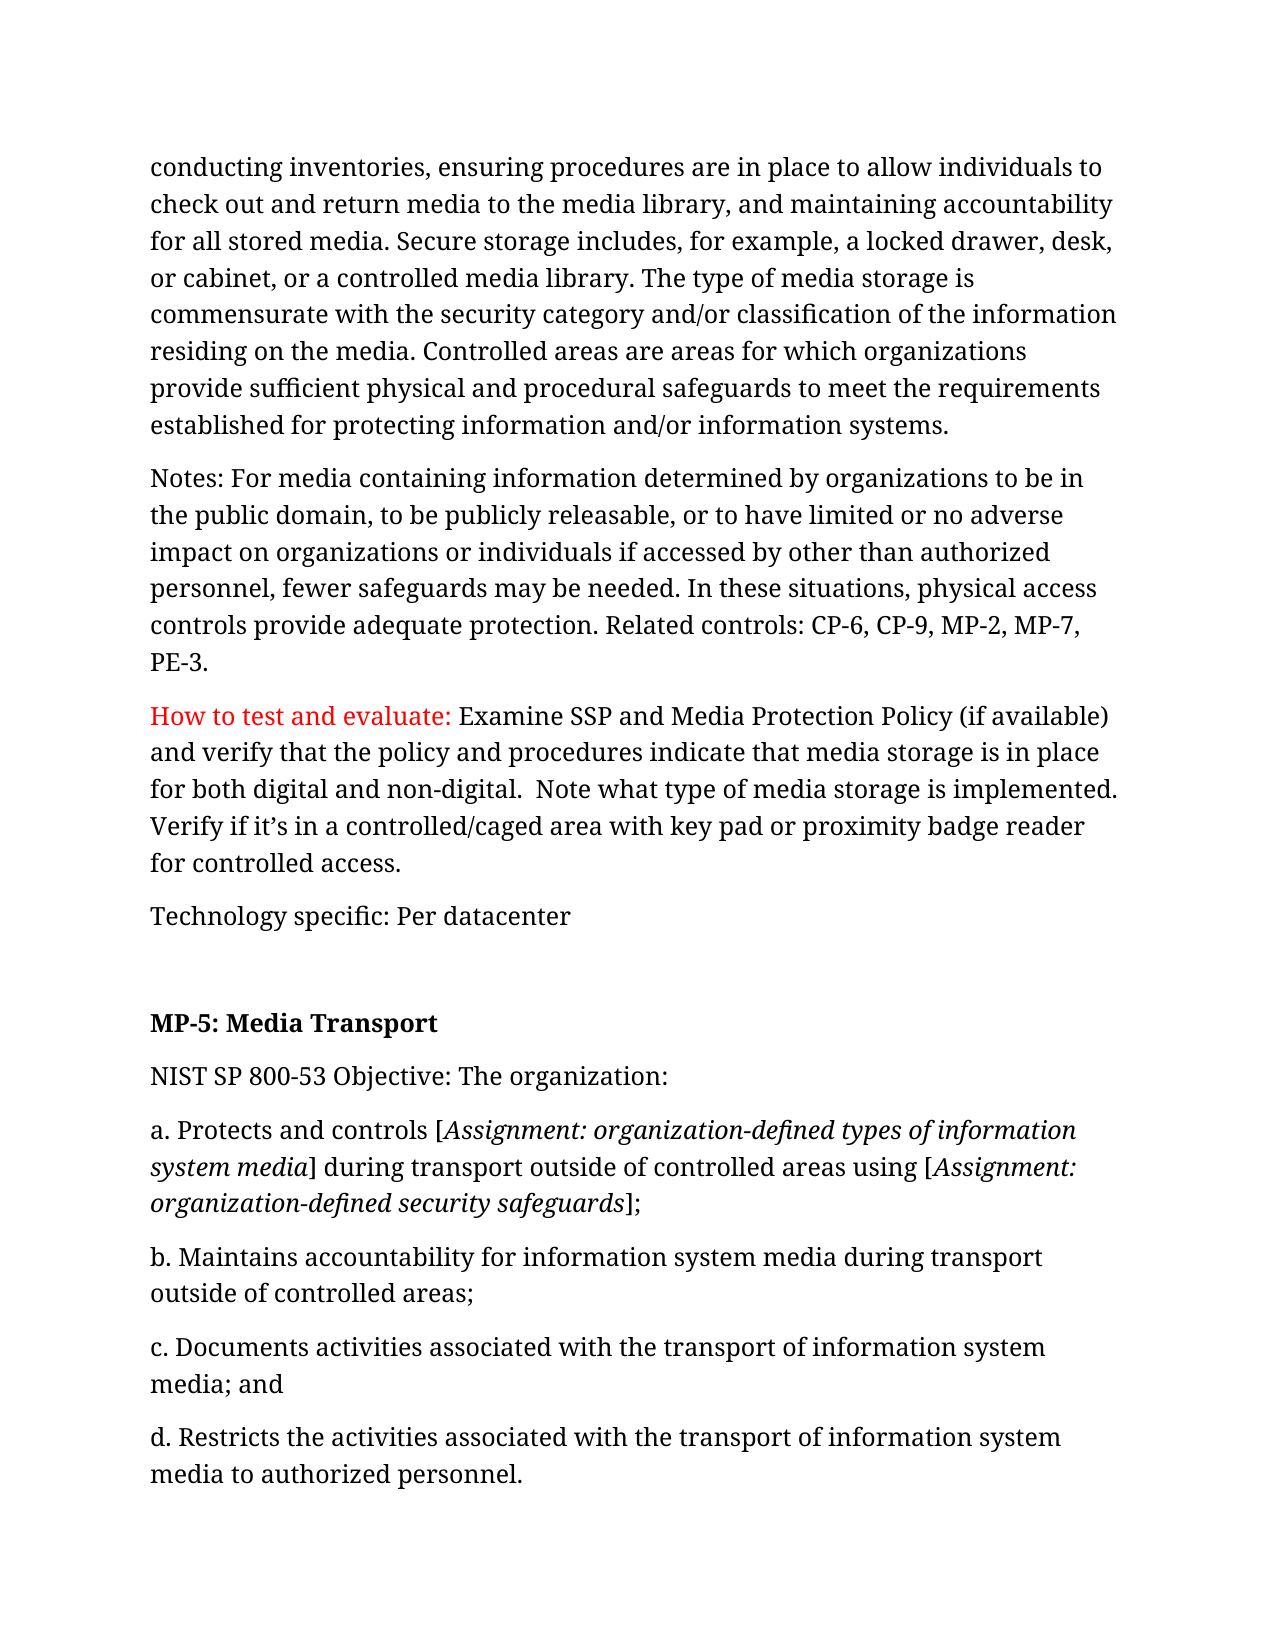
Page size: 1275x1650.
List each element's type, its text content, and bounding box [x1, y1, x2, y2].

text Notes: For media containing information determined by organizations to be in the public domain, to be publicly releasable, or to have limited or no adverse impact on organizations or individuals if accessed by other than authorized personnel, fewer safeguards may be needed. In these situations, physical access controls provide adequate protection. Related controls: CP-6, CP-9, MP-2, MP-7, PE-3. [150, 461, 1125, 679]
text NIST SP 800-53 Objective: The organization: [150, 1059, 1125, 1093]
text d. Restricts the activities associated with the transport of information system media to authorized personnel. [150, 1420, 1125, 1491]
text How to test and evaluate: Examine SSP and Media Protection Policy (if available) and verify that the policy and procedures indicate that media storage is in place for both digital and non-digital. Note what type of media storage is implemented. Verify if it’s in a controlled/caged area with key pad or proximity badge reader for controlled access. [150, 698, 1125, 879]
text Technology specific: Per datacenter [150, 899, 1125, 933]
text c. Documents activities associated with the transport of information system media; and [150, 1329, 1125, 1400]
text a. Protects and controls [Assignment: organization-defined types of information system media] during transport outside of controlled areas using [Assignment: organization-defined security safeguards]; [150, 1112, 1125, 1220]
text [150, 150, 1125, 441]
text b. Maintains accountability for information system media during transport outside of controlled areas; [150, 1239, 1125, 1310]
text MP-5: Media Transport [150, 1006, 1125, 1039]
